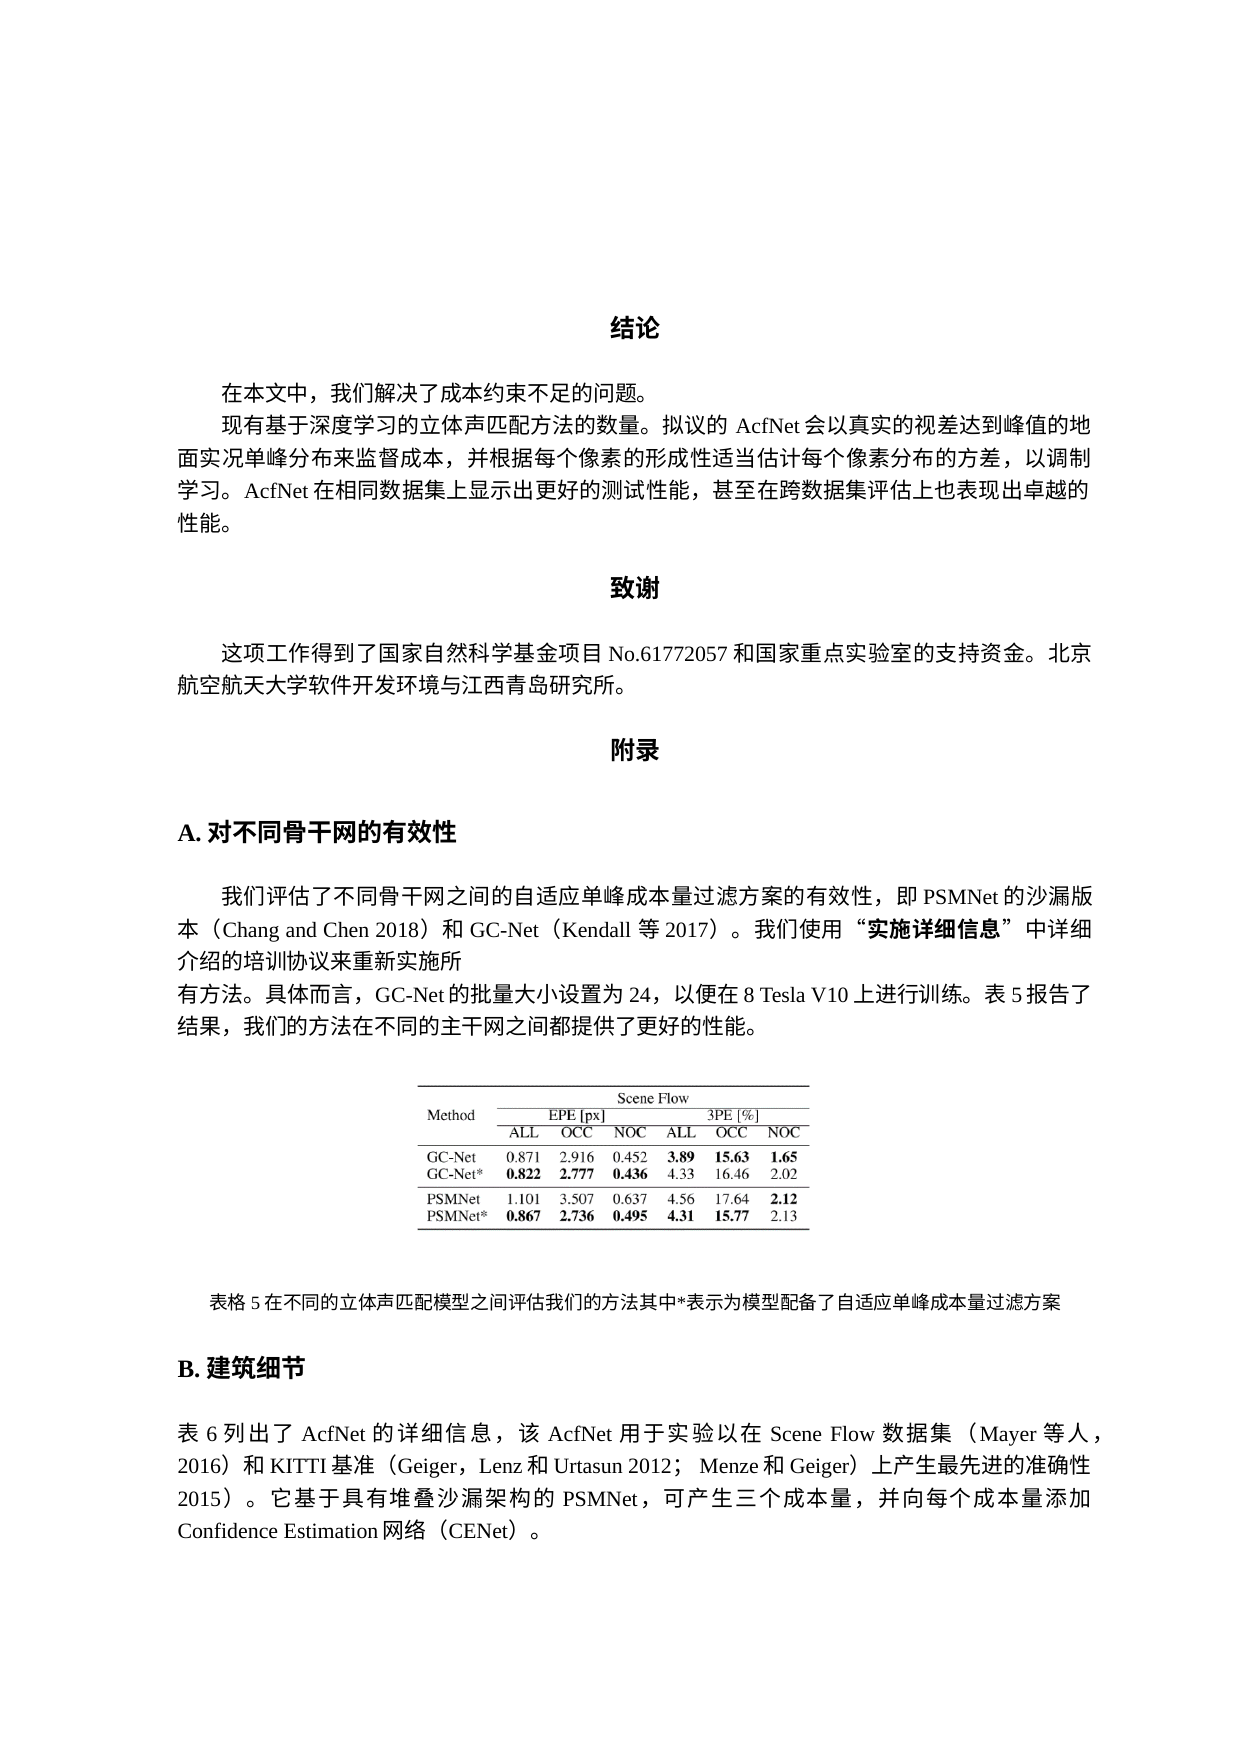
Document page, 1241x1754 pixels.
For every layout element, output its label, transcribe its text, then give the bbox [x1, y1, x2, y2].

text 致谢 [177, 554, 1092, 619]
text 在本文中，我们解决了成本约束不足的问题。 [177, 375, 1092, 408]
text 现有基于深度学习的立体声匹配方法的数量。拟议的AcfNet会以真实的视差达到峰值的地面实况单峰分布来监督成本，并根据每个像素的形成性适当估计每个像素分布的方差，以调制学习。AcfNet在相同数据集上显示出更好的测试性能，甚至在跨数据集评估上也表现出卓越的性能。 [177, 408, 1092, 538]
text 我们评估了不同骨干网之间的自适应单峰成本量过滤方案的有效性，即PSMNet的沙漏版本（Chang and Chen 2018）和GC-Net（Kendall 等2017）。我们使用“实施详细信息”中详细介绍的培训协议来重新实施所 [177, 879, 1092, 976]
text A. 对不同骨干网的有效性 [177, 798, 1092, 863]
text 这项工作得到了国家自然科学基金项目No.61772057和国家重点实验室的支持资金。北京航空航天大学软件开发环境与江西青岛研究所。 [177, 635, 1092, 700]
text 表6列出了AcfNet的详细信息，该AcfNet用于实验以在Scene Flow数据集（Mayer等人，2016）和KITTI基准（Geiger，Lenz和Urtasun 2012； Menze和Geiger）上产生最先进的准确性2015）。它基于具有堆叠沙漏架构的PSMNet，可产生三个成本量，并向每个成本量添加Confidence Estimation网络（CENet）。 [177, 1415, 1092, 1545]
text 有方法。具体而言，GC-Net的批量大小设置为24，以便在8 Tesla V10上进行训练。表5报告了结果，我们的方法在不同的主干网之间都提供了更好的性能。 [177, 976, 1092, 1041]
text 结论 [177, 294, 1092, 359]
text 附录 [177, 716, 1092, 781]
picture [404, 1080, 816, 1238]
text B. 建筑细节 [177, 1334, 1092, 1399]
